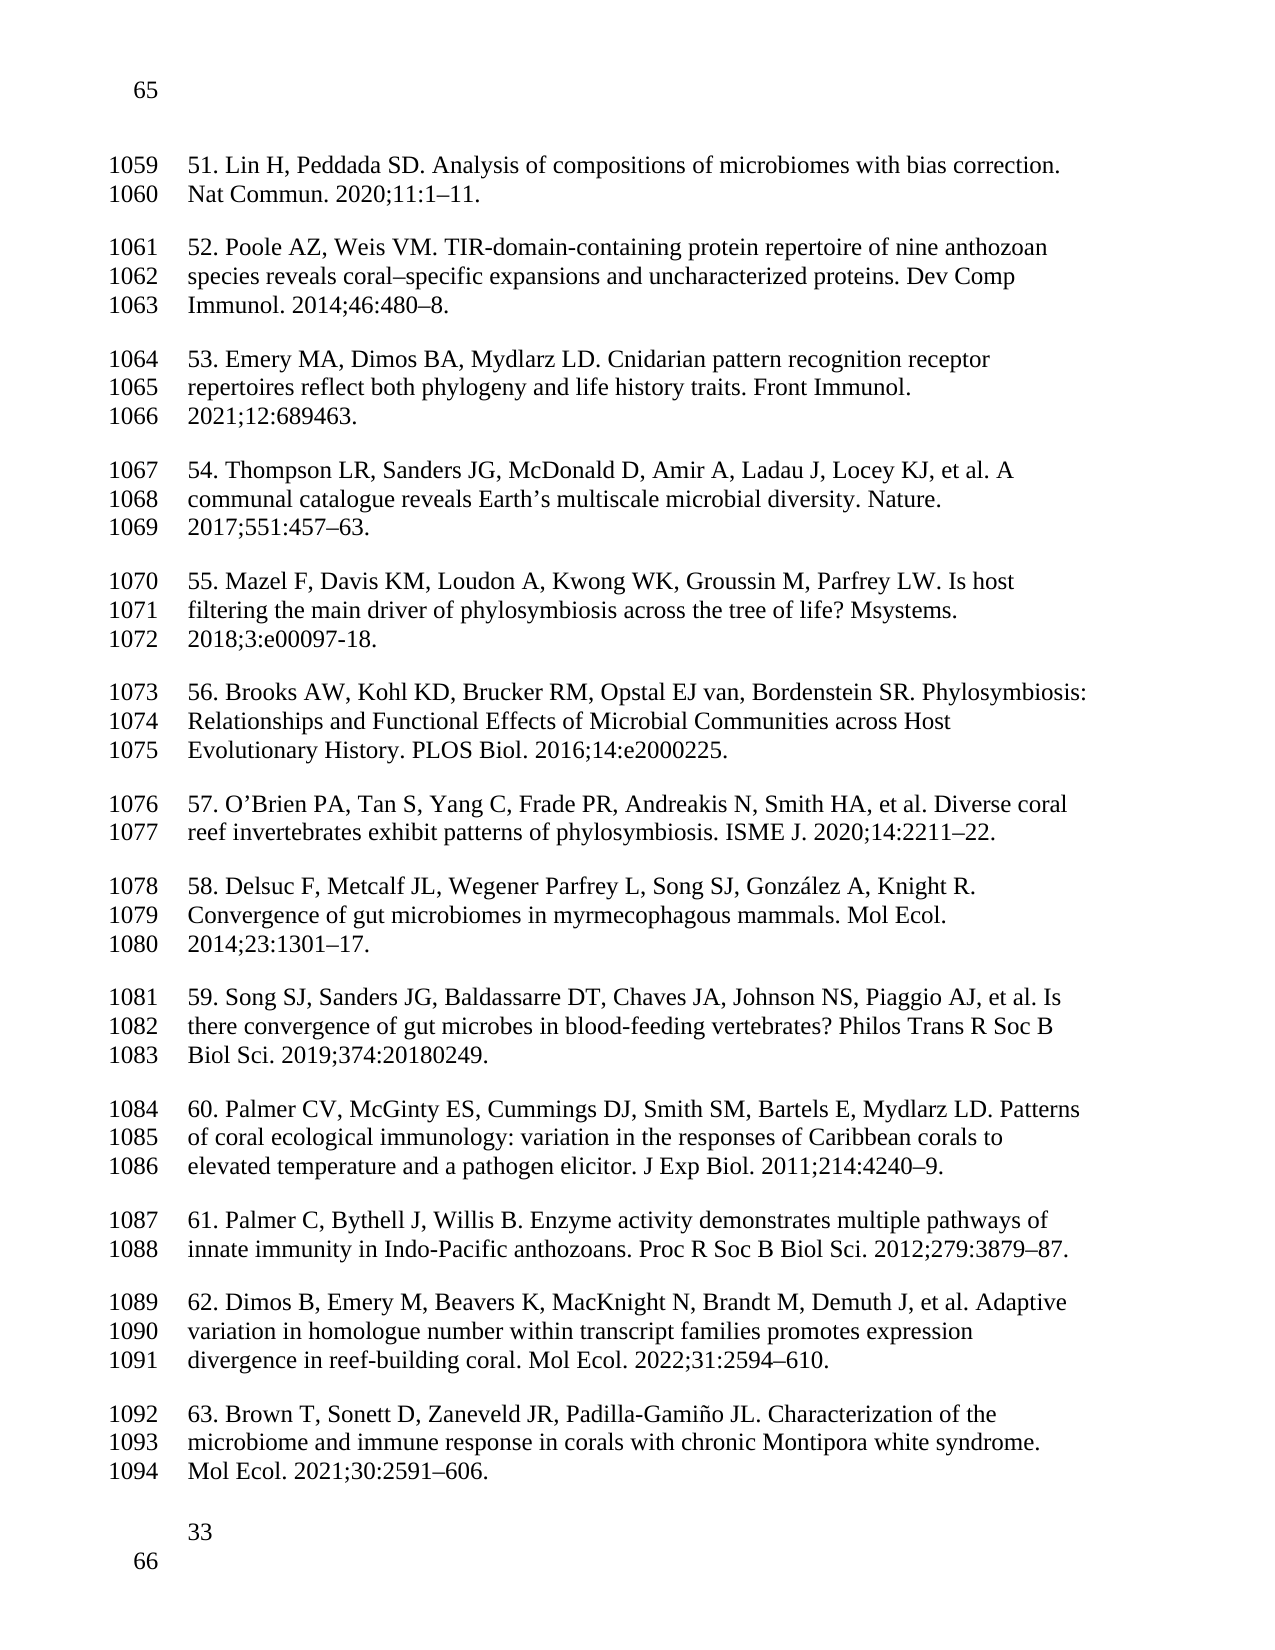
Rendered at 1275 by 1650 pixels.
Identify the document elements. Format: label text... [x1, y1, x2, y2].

text 62. Dimos B, Emery M, Beavers K, MacKnight N, Brandt M, Demuth J, et al. Adaptive variation in homologue number within transcript families promotes expression divergence in reef‐building coral. Mol Ecol. 2022;31:2594–610. [187, 1287, 1087, 1374]
text 63. Brown T, Sonett D, Zaneveld JR, Padilla-Gamiño JL. Characterization of the microbiome and immune response in corals with chronic Montipora white syndrome. Mol Ecol. 2021;30:2591–606. [187, 1399, 1087, 1485]
text 55. Mazel F, Davis KM, Loudon A, Kwong WK, Groussin M, Parfrey LW. Is host filtering the main driver of phylosymbiosis across the tree of life? Msystems. 2018;3:e00097-18. [187, 566, 1087, 652]
text 59. Song SJ, Sanders JG, Baldassarre DT, Chaves JA, Johnson NS, Piaggio AJ, et al. Is there convergence of gut microbes in blood-feeding vertebrates? Philos Trans R Soc B Biol Sci. 2019;374:20180249. [187, 982, 1087, 1069]
text 60. Palmer CV, McGinty ES, Cummings DJ, Smith SM, Bartels E, Mydlarz LD. Patterns of coral ecological immunology: variation in the responses of Caribbean corals to elevated temperature and a pathogen elicitor. J Exp Biol. 2011;214:4240–9. [187, 1094, 1087, 1180]
text 56. Brooks AW, Kohl KD, Brucker RM, Opstal EJ van, Bordenstein SR. Phylosymbiosis: Relationships and Functional Effects of Microbial Communities across Host Evolutionary History. PLOS Biol. 2016;14:e2000225. [187, 677, 1087, 764]
text 58. Delsuc F, Metcalf JL, Wegener Parfrey L, Song SJ, González A, Knight R. Convergence of gut microbiomes in myrmecophagous mammals. Mol Ecol. 2014;23:1301–17. [187, 871, 1087, 957]
text 54. Thompson LR, Sanders JG, McDonald D, Amir A, Ladau J, Locey KJ, et al. A communal catalogue reveals Earth’s multiscale microbial diversity. Nature. 2017;551:457–63. [187, 455, 1087, 541]
text 61. Palmer C, Bythell J, Willis B. Enzyme activity demonstrates multiple pathways of innate immunity in Indo-Pacific anthozoans. Proc R Soc B Biol Sci. 2012;279:3879–87. [187, 1205, 1087, 1262]
text 53. Emery MA, Dimos BA, Mydlarz LD. Cnidarian pattern recognition receptor repertoires reflect both phylogeny and life history traits. Front Immunol. 2021;12:689463. [187, 344, 1087, 430]
text 52. Poole AZ, Weis VM. TIR-domain-containing protein repertoire of nine anthozoan species reveals coral–specific expansions and uncharacterized proteins. Dev Comp Immunol. 2014;46:480–8. [187, 232, 1087, 319]
text 51. Lin H, Peddada SD. Analysis of compositions of microbiomes with bias correction. Nat Commun. 2020;11:1–11. [187, 150, 1087, 207]
text 57. O’Brien PA, Tan S, Yang C, Frade PR, Andreakis N, Smith HA, et al. Diverse coral reef invertebrates exhibit patterns of phylosymbiosis. ISME J. 2020;14:2211–22. [187, 789, 1087, 846]
